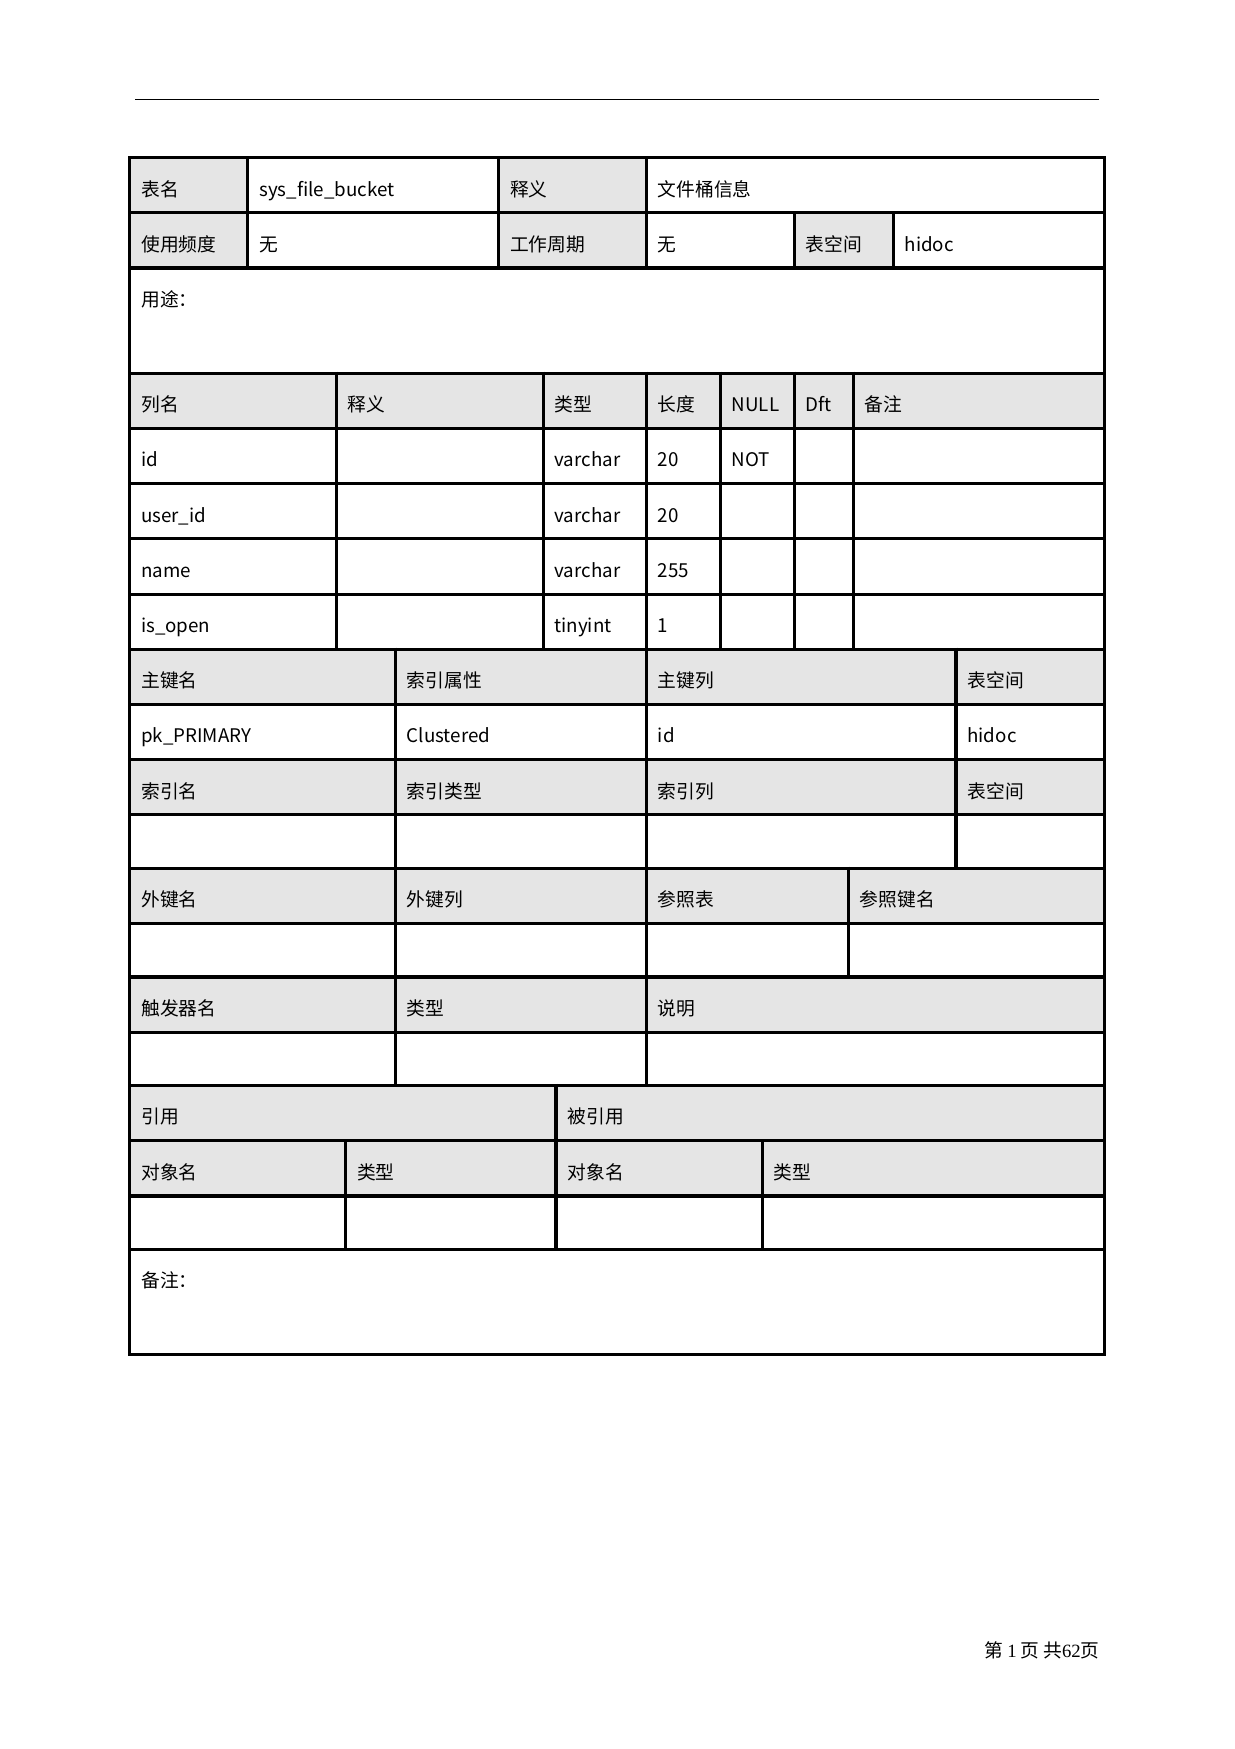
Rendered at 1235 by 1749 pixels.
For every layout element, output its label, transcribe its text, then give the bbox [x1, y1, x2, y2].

table_cell 对象名 [131, 1142, 344, 1194]
table_cell 对象名 [558, 1142, 761, 1194]
table_header 释义 [500, 159, 645, 211]
table_cell [722, 540, 793, 592]
table_cell [338, 596, 542, 648]
table_header sys_file_bucket [249, 159, 497, 211]
table_cell id [648, 706, 954, 758]
table_cell 引用 [131, 1087, 554, 1139]
table_cell [796, 430, 852, 482]
table_cell NULL [722, 375, 793, 427]
table_cell 索引属性 [397, 651, 645, 703]
table_cell 表空间 [958, 761, 1103, 813]
table_cell [958, 816, 1103, 867]
table_cell 主键名 [131, 651, 394, 703]
table_cell 说明 [648, 979, 1103, 1031]
table_cell varchar [545, 430, 645, 482]
table_cell 表空间 [796, 214, 892, 266]
table_cell 工作周期 [500, 214, 645, 266]
table_header 表名 [131, 159, 246, 211]
table_header 文件桶信息 [648, 159, 1103, 211]
table_cell [338, 430, 542, 482]
table_cell 20 [648, 430, 719, 482]
table_cell 被引用 [558, 1087, 1103, 1139]
table_cell tinyint [545, 596, 645, 648]
table_cell 参照表 [648, 870, 847, 922]
table_cell 长度 [648, 375, 719, 427]
table_cell [131, 1198, 344, 1248]
table_cell 表空间 [958, 651, 1103, 703]
table_cell 索引名 [131, 761, 394, 813]
table_cell 释义 [338, 375, 542, 427]
table_cell [855, 430, 1103, 482]
table_cell [648, 925, 847, 975]
table_cell hidoc [958, 706, 1103, 758]
table_cell 备注： [131, 1251, 1103, 1353]
table_cell [131, 816, 394, 867]
table_cell name [131, 540, 335, 592]
table_cell [338, 540, 542, 592]
table_cell 20 [648, 485, 719, 537]
table_cell 触发器名 [131, 979, 394, 1031]
table_cell [131, 925, 394, 975]
table_cell 外键列 [397, 870, 645, 922]
table_cell 无 [648, 214, 793, 266]
table_cell [558, 1198, 761, 1248]
table_cell varchar [545, 540, 645, 592]
table_cell 1 [648, 596, 719, 648]
table_cell 使用频度 [131, 214, 246, 266]
table_cell varchar [545, 485, 645, 537]
table_cell [796, 485, 852, 537]
table_cell [722, 596, 793, 648]
table_cell 255 [648, 540, 719, 592]
table_cell 索引类型 [397, 761, 645, 813]
table_cell [855, 540, 1103, 592]
table_cell [397, 816, 645, 867]
table_cell [796, 540, 852, 592]
table_cell 列名 [131, 375, 335, 427]
table_cell [648, 1034, 1103, 1084]
table_cell 备注 [855, 375, 1103, 427]
table_cell [131, 1034, 394, 1084]
table_cell 类型 [397, 979, 645, 1031]
table_cell 类型 [764, 1142, 1103, 1194]
table_cell [855, 485, 1103, 537]
table_cell 类型 [347, 1142, 554, 1194]
table_cell 用途： [131, 270, 1103, 372]
table_cell Clustered [397, 706, 645, 758]
table_cell 无 [249, 214, 497, 266]
table_cell [850, 925, 1103, 975]
table_cell [397, 1034, 645, 1084]
table_cell [347, 1198, 554, 1248]
table_cell 索引列 [648, 761, 954, 813]
table_cell 主键列 [648, 651, 954, 703]
table_cell is_open [131, 596, 335, 648]
table_cell [722, 485, 793, 537]
table_cell [648, 816, 954, 867]
table_cell user_id [131, 485, 335, 537]
table_cell [397, 925, 645, 975]
table_cell hidoc [895, 214, 1103, 266]
table_cell pk_PRIMARY [131, 706, 394, 758]
table_cell [764, 1198, 1103, 1248]
table_cell [855, 596, 1103, 648]
table_cell [796, 596, 852, 648]
table_cell [338, 485, 542, 537]
table_cell 类型 [545, 375, 645, 427]
table_cell id [131, 430, 335, 482]
table_cell NOT [722, 430, 793, 482]
table_cell 外键名 [131, 870, 394, 922]
table_cell 参照键名 [850, 870, 1103, 922]
table_cell Dft [796, 375, 852, 427]
